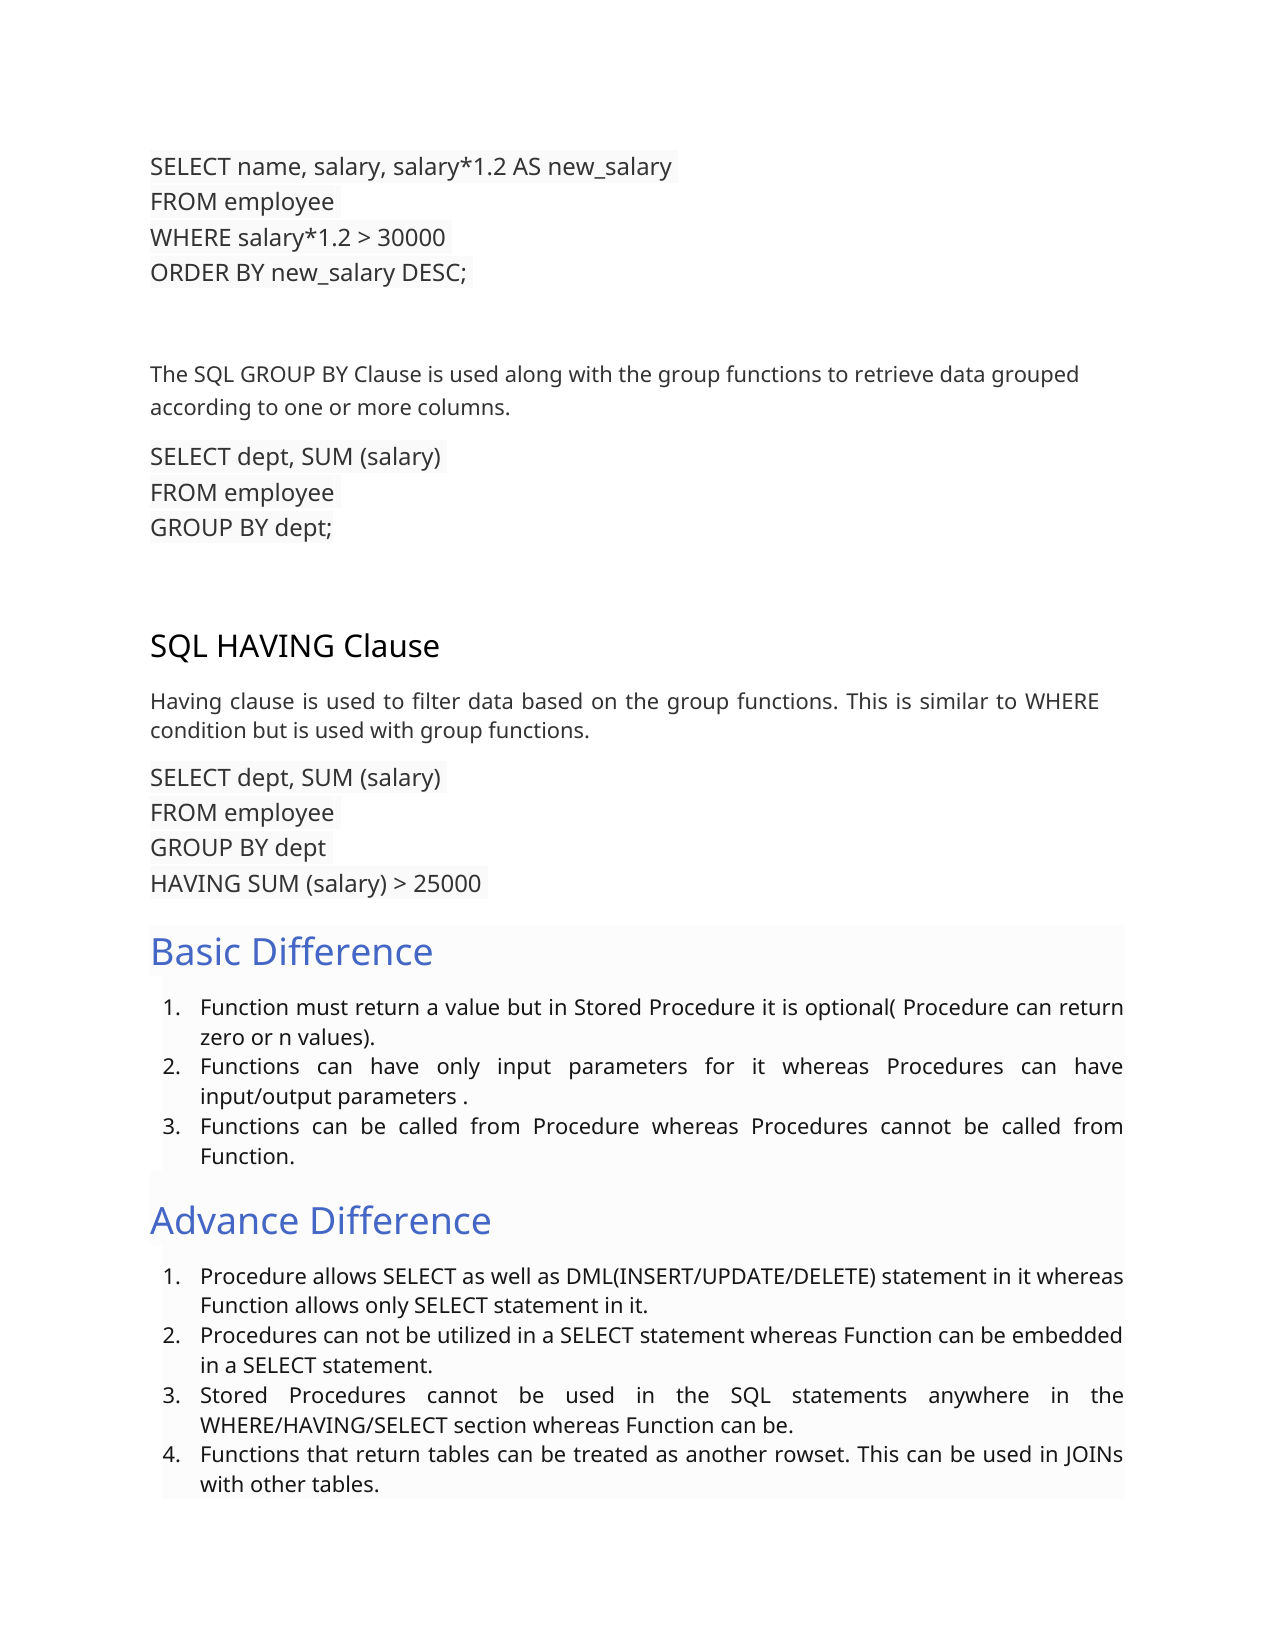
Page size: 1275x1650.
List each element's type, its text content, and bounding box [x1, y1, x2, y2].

list Procedure allows SELECT as well as DML(INSERT/UPDATE/DELETE) statement in it whereas Function allows only SELECT statement in it. [162, 1261, 1125, 1320]
list Function must return a value but in Stored Procedure it is optional( Procedure can return zero or n values). [162, 992, 1125, 1051]
list Functions can be called from Procedure whereas Procedures cannot be called from Function. [162, 1111, 1125, 1171]
list Stored Procedures cannot be used in the SQL statements anywhere in the WHERE/HAVING/SELECT section whereas Function can be. [162, 1380, 1125, 1439]
list Functions can have only input parameters for it whereas Procedures can have input/output parameters . [162, 1051, 1125, 1111]
list Functions that return tables can be treated as another rowset. This can be used in JOINs with other tables. [162, 1439, 1125, 1499]
subtitle SQL HAVING Clause [150, 624, 1102, 667]
subtitle Basic Difference [150, 925, 1125, 976]
text Having clause is used to filter data based on the group functions. This is similar to WHERE condition but is used with group functions. [150, 686, 1102, 745]
text SELECT dept, SUM (salary) FROM employee GROUP BY dept HAVING SUM (salary) > 25000 [150, 761, 1125, 899]
list Procedures can not be utilized in a SELECT statement whereas Function can be embedded in a SELECT statement. [162, 1320, 1125, 1380]
text SELECT dept, SUM (salary) FROM employee GROUP BY dept; [150, 440, 1125, 543]
text SELECT name, salary, salary*1.2 AS new_salary FROM employee WHERE salary*1.2 > 30000 ORDER BY new_salary DESC; [150, 150, 1125, 288]
text The SQL GROUP BY Clause is used along with the group functions to retrieve data grouped according to one or more columns. [150, 359, 1125, 421]
subtitle Advance Difference [150, 1194, 1125, 1245]
